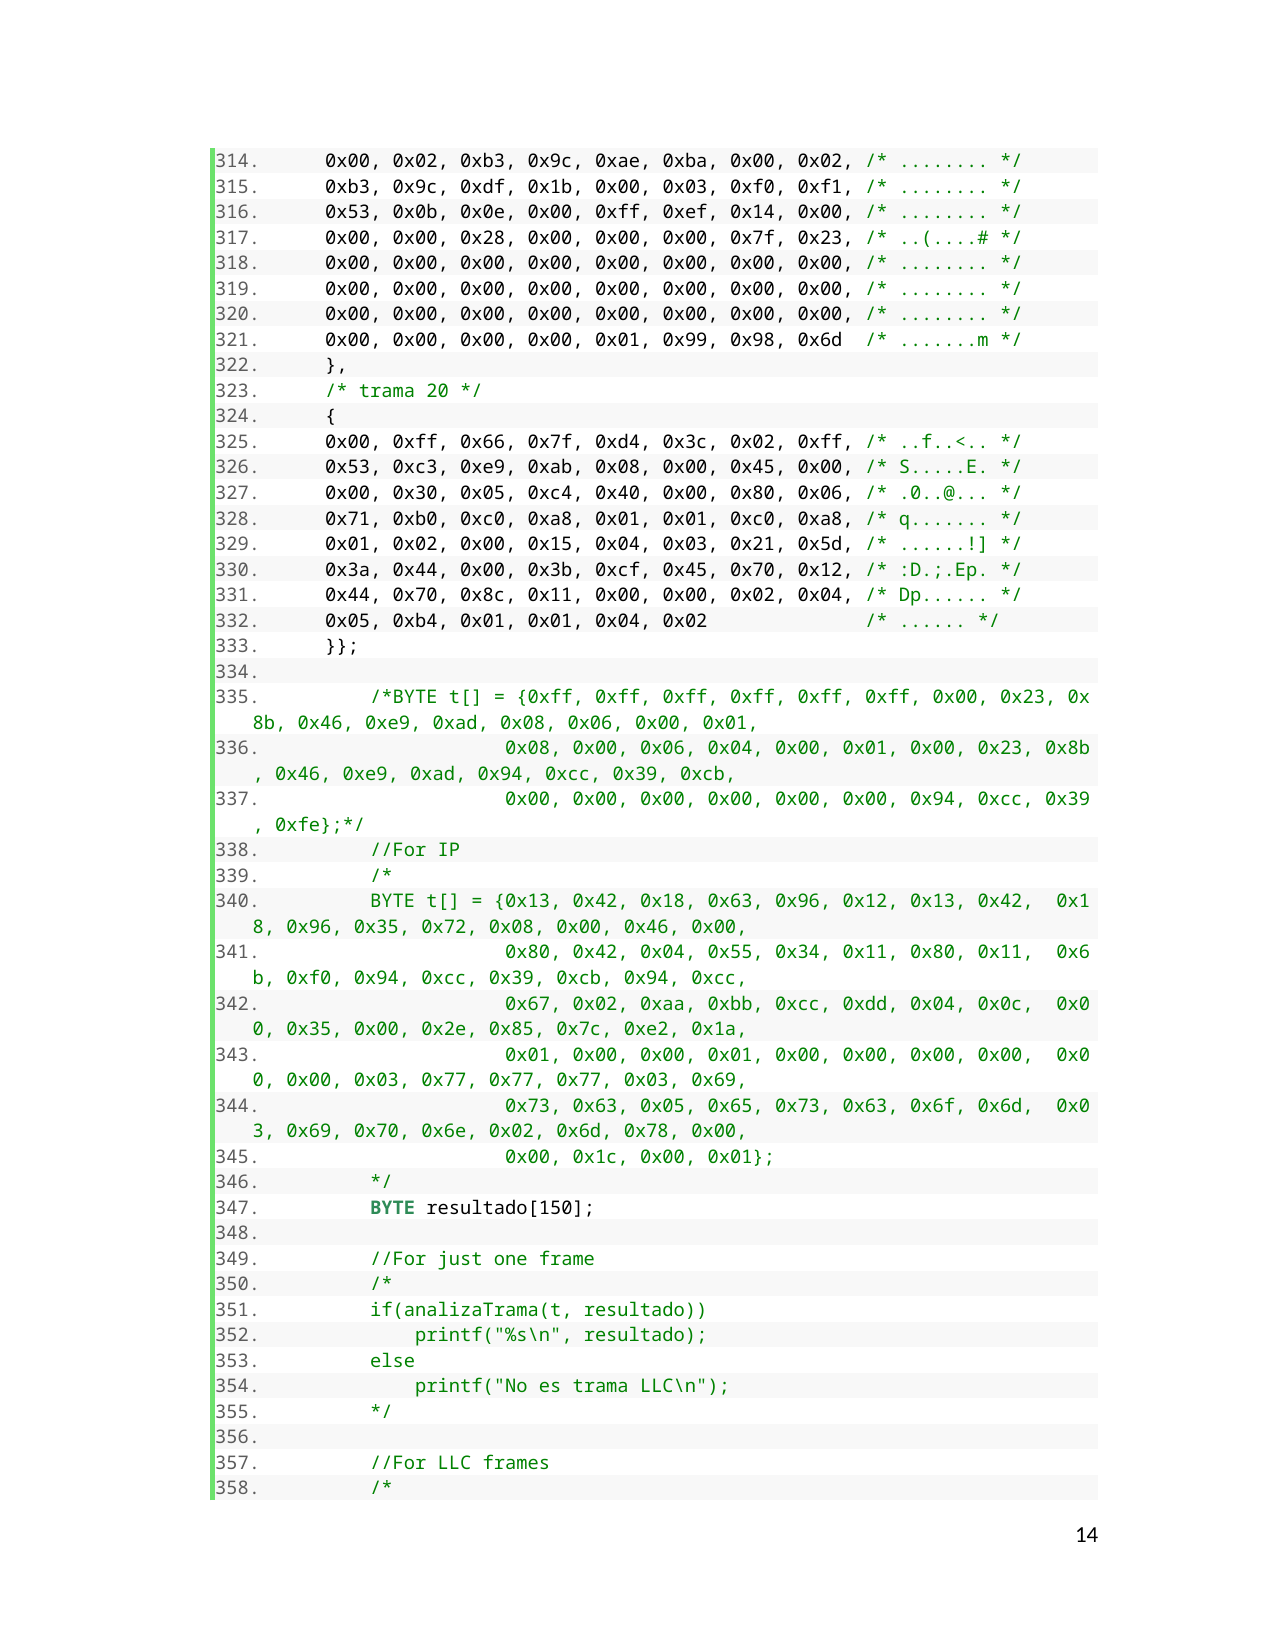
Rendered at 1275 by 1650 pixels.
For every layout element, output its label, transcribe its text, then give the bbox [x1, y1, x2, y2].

list printf("No es trama LLC\n"); [215, 1373, 1098, 1398]
list 0x00, 0x02, 0xb3, 0x9c, 0xae, 0xba, 0x00, 0x02, /* ........ */ [215, 148, 1098, 173]
list /* [215, 1475, 1098, 1500]
list 0x08, 0x00, 0x06, 0x04, 0x00, 0x01, 0x00, 0x23, 0x8b, 0x46, 0xe9, 0xad, 0x94, 0xcc, 0x39, 0xcb, [215, 734, 1098, 786]
list /* [215, 1271, 1098, 1296]
list 0x71, 0xb0, 0xc0, 0xa8, 0x01, 0x01, 0xc0, 0xa8, /* q....... */ [215, 505, 1098, 530]
list }}; [215, 632, 1098, 658]
list 0x53, 0x0b, 0x0e, 0x00, 0xff, 0xef, 0x14, 0x00, /* ........ */ [215, 199, 1098, 224]
list printf("%s\n", resultado); [215, 1322, 1098, 1347]
list else [215, 1347, 1098, 1373]
list 0x00, 0xff, 0x66, 0x7f, 0xd4, 0x3c, 0x02, 0xff, /* ..f..<.. */ [215, 428, 1098, 454]
list 0x00, 0x00, 0x28, 0x00, 0x00, 0x00, 0x7f, 0x23, /* ..(....# */ [215, 224, 1098, 250]
list 0x01, 0x02, 0x00, 0x15, 0x04, 0x03, 0x21, 0x5d, /* ......!] */ [215, 530, 1098, 556]
list if(analizaTrama(t, resultado)) [215, 1296, 1098, 1322]
list */ [215, 1398, 1098, 1424]
list 0x00, 0x00, 0x00, 0x00, 0x01, 0x99, 0x98, 0x6d /* .......m */ [215, 326, 1098, 352]
list BYTE t[] = {0x13, 0x42, 0x18, 0x63, 0x96, 0x12, 0x13, 0x42, 0x18, 0x96, 0x35, 0x72, 0x08, 0x00, 0x46, 0x00, [215, 888, 1098, 939]
list //For LLC frames [215, 1449, 1098, 1475]
list BYTE resultado[150]; [215, 1194, 1098, 1219]
list 0x00, 0x00, 0x00, 0x00, 0x00, 0x00, 0x94, 0xcc, 0x39, 0xfe};*/ [215, 786, 1098, 837]
list 0x53, 0xc3, 0xe9, 0xab, 0x08, 0x00, 0x45, 0x00, /* S.....E. */ [215, 454, 1098, 479]
list //For IP [215, 837, 1098, 862]
list /* [215, 862, 1098, 888]
list 0x00, 0x30, 0x05, 0xc4, 0x40, 0x00, 0x80, 0x06, /* .0..@... */ [215, 479, 1098, 505]
list 0x67, 0x02, 0xaa, 0xbb, 0xcc, 0xdd, 0x04, 0x0c, 0x00, 0x35, 0x00, 0x2e, 0x85, 0x7c, 0xe2, 0x1a, [215, 990, 1098, 1041]
list 0x01, 0x00, 0x00, 0x01, 0x00, 0x00, 0x00, 0x00, 0x00, 0x00, 0x03, 0x77, 0x77, 0x77, 0x03, 0x69, [215, 1041, 1098, 1092]
list 0x00, 0x00, 0x00, 0x00, 0x00, 0x00, 0x00, 0x00, /* ........ */ [215, 250, 1098, 275]
list }, [215, 352, 1098, 377]
list /* trama 20 */ [215, 377, 1098, 403]
list 0xb3, 0x9c, 0xdf, 0x1b, 0x00, 0x03, 0xf0, 0xf1, /* ........ */ [215, 173, 1098, 199]
list //For just one frame [215, 1245, 1098, 1271]
list /*BYTE t[] = {0xff, 0xff, 0xff, 0xff, 0xff, 0xff, 0x00, 0x23, 0x8b, 0x46, 0xe9, 0xad, 0x08, 0x06, 0x00, 0x01, [215, 683, 1098, 734]
list 0x44, 0x70, 0x8c, 0x11, 0x00, 0x00, 0x02, 0x04, /* Dp...... */ [215, 581, 1098, 607]
list { [215, 403, 1098, 428]
list 0x73, 0x63, 0x05, 0x65, 0x73, 0x63, 0x6f, 0x6d, 0x03, 0x69, 0x70, 0x6e, 0x02, 0x6d, 0x78, 0x00, [215, 1092, 1098, 1143]
list 0x3a, 0x44, 0x00, 0x3b, 0xcf, 0x45, 0x70, 0x12, /* :D.;.Ep. */ [215, 556, 1098, 581]
list 0x05, 0xb4, 0x01, 0x01, 0x04, 0x02 /* ...... */ [215, 607, 1098, 632]
list 0x00, 0x1c, 0x00, 0x01}; [215, 1143, 1098, 1168]
list 0x00, 0x00, 0x00, 0x00, 0x00, 0x00, 0x00, 0x00, /* ........ */ [215, 275, 1098, 301]
list 0x80, 0x42, 0x04, 0x55, 0x34, 0x11, 0x80, 0x11, 0x6b, 0xf0, 0x94, 0xcc, 0x39, 0xcb, 0x94, 0xcc, [215, 939, 1098, 990]
list */ [215, 1168, 1098, 1194]
list 0x00, 0x00, 0x00, 0x00, 0x00, 0x00, 0x00, 0x00, /* ........ */ [215, 301, 1098, 326]
